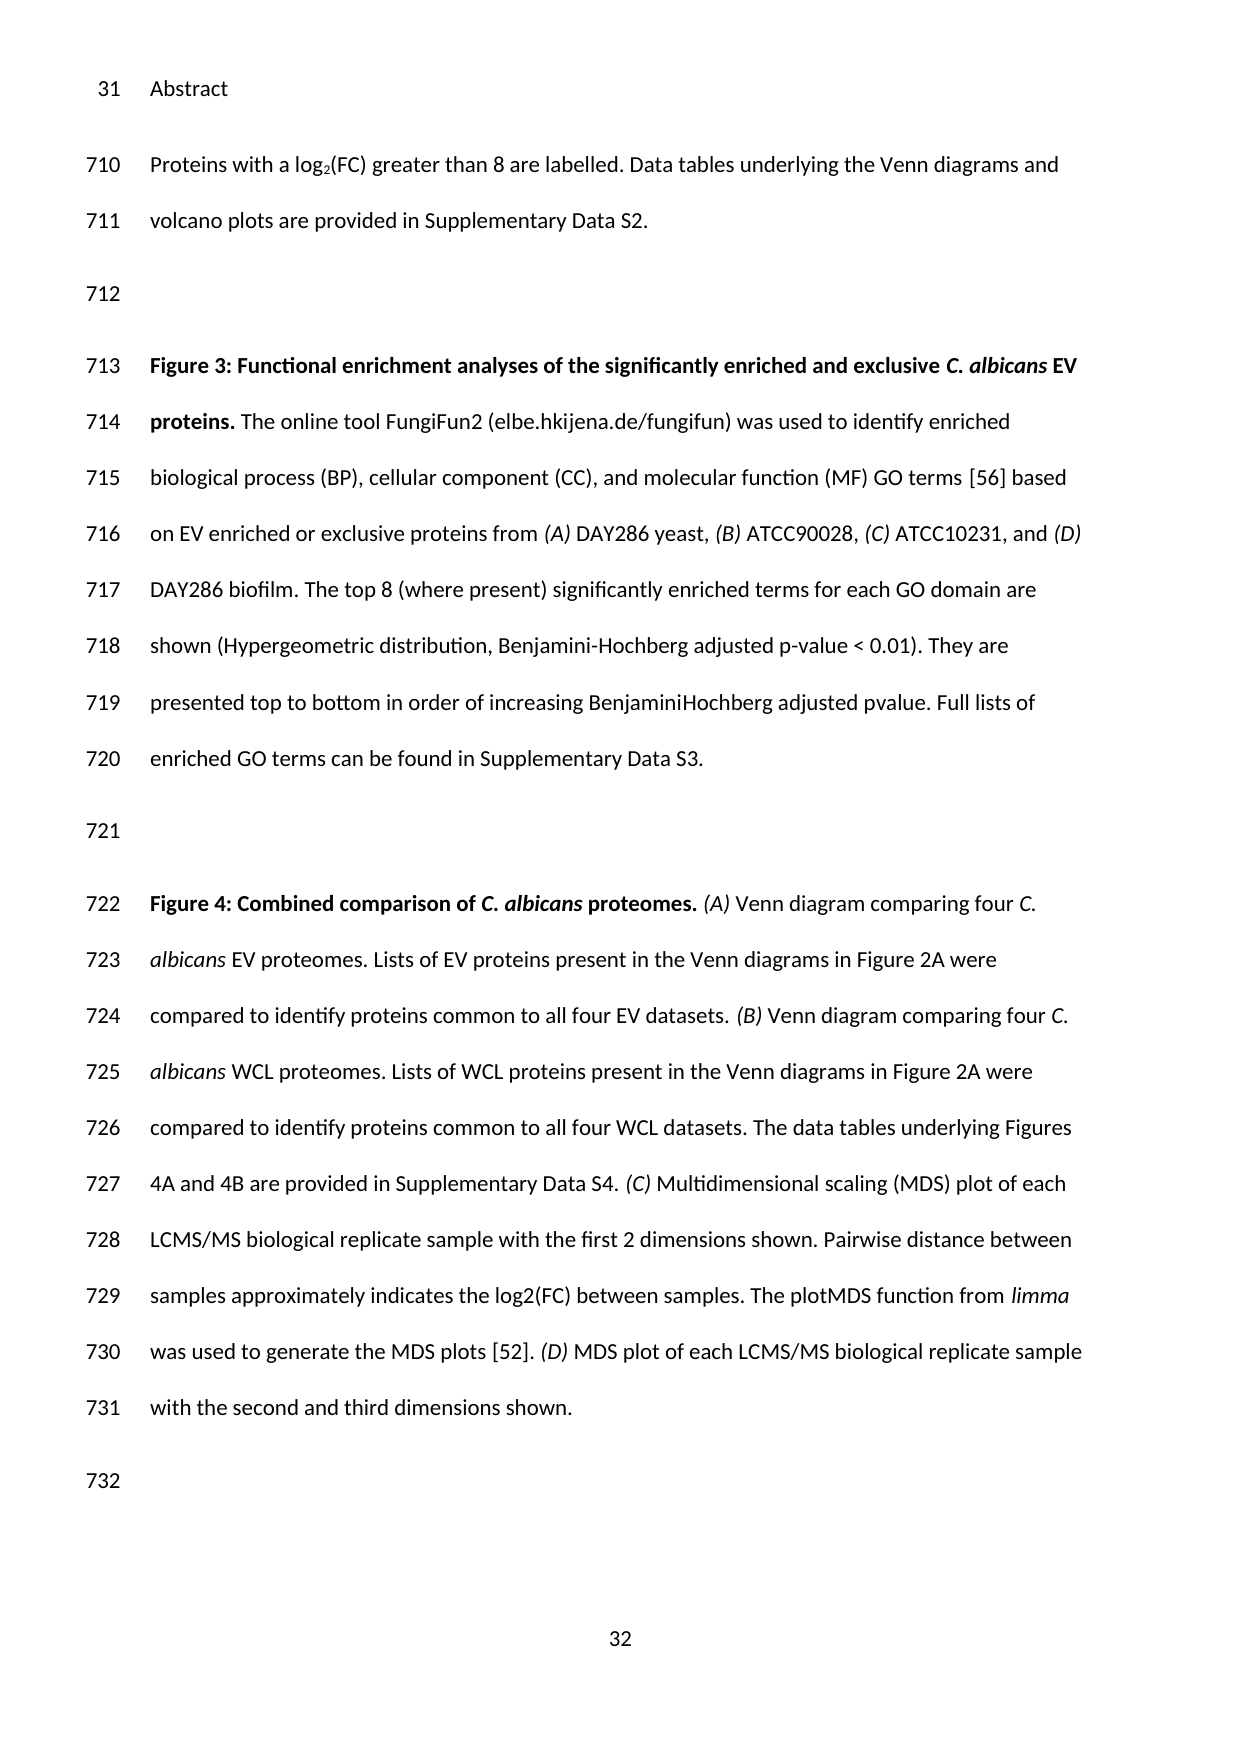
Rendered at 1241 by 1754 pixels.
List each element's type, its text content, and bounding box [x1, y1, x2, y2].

text Figure 3: Functional enrichment analyses of the significantly enriched and exclusive C. albicans EV proteins. The online tool FungiFun2 (elbe.hki­jena.de/fungifun) was used to identify enriched biological process (BP), cellular component (CC), and molecular function (MF) GO terms [56] based on EV enriched or exclusive proteins from (A) DAY286 yeast, (B) ATCC90028, (C) ATCC10231, and (D) DAY286 biofilm. The top 8 (where present) significantly enriched terms for each GO domain are shown (Hypergeometric distribution, Benjamini-Hochberg adjusted p-value < 0.01). They are presented top to bottom in order of increasing Benjamini­Hochberg adjusted p­value. Full lists of enriched GO terms can be found in Supplementary Data S3. [150, 351, 1090, 772]
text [150, 150, 1090, 234]
text Figure 4: Combined comparison of C. albicans proteomes. (A) Venn diagram comparing four C. albicans EV proteomes. Lists of EV proteins present in the Venn diagrams in Figure 2A were compared to identify proteins common to all four EV datasets. (B) Venn diagram comparing four C. albicans WCL proteomes. Lists of WCL proteins present in the Venn diagrams in Figure 2A were compared to identify proteins common to all four WCL datasets. The data tables underlying Figures 4A and 4B are provided in Supplementary Data S4. (C) Multidimensional scaling (MDS) plot of each LC­MS/MS biological replicate sample with the first 2 dimensions shown. Pairwise distance between samples approximately indicates the log2(FC) between samples. The plotMDS function from limma was used to generate the MDS plots [52]. (D) MDS plot of each LC­MS/MS biological replicate sample with the second and third dimensions shown. [150, 889, 1090, 1422]
